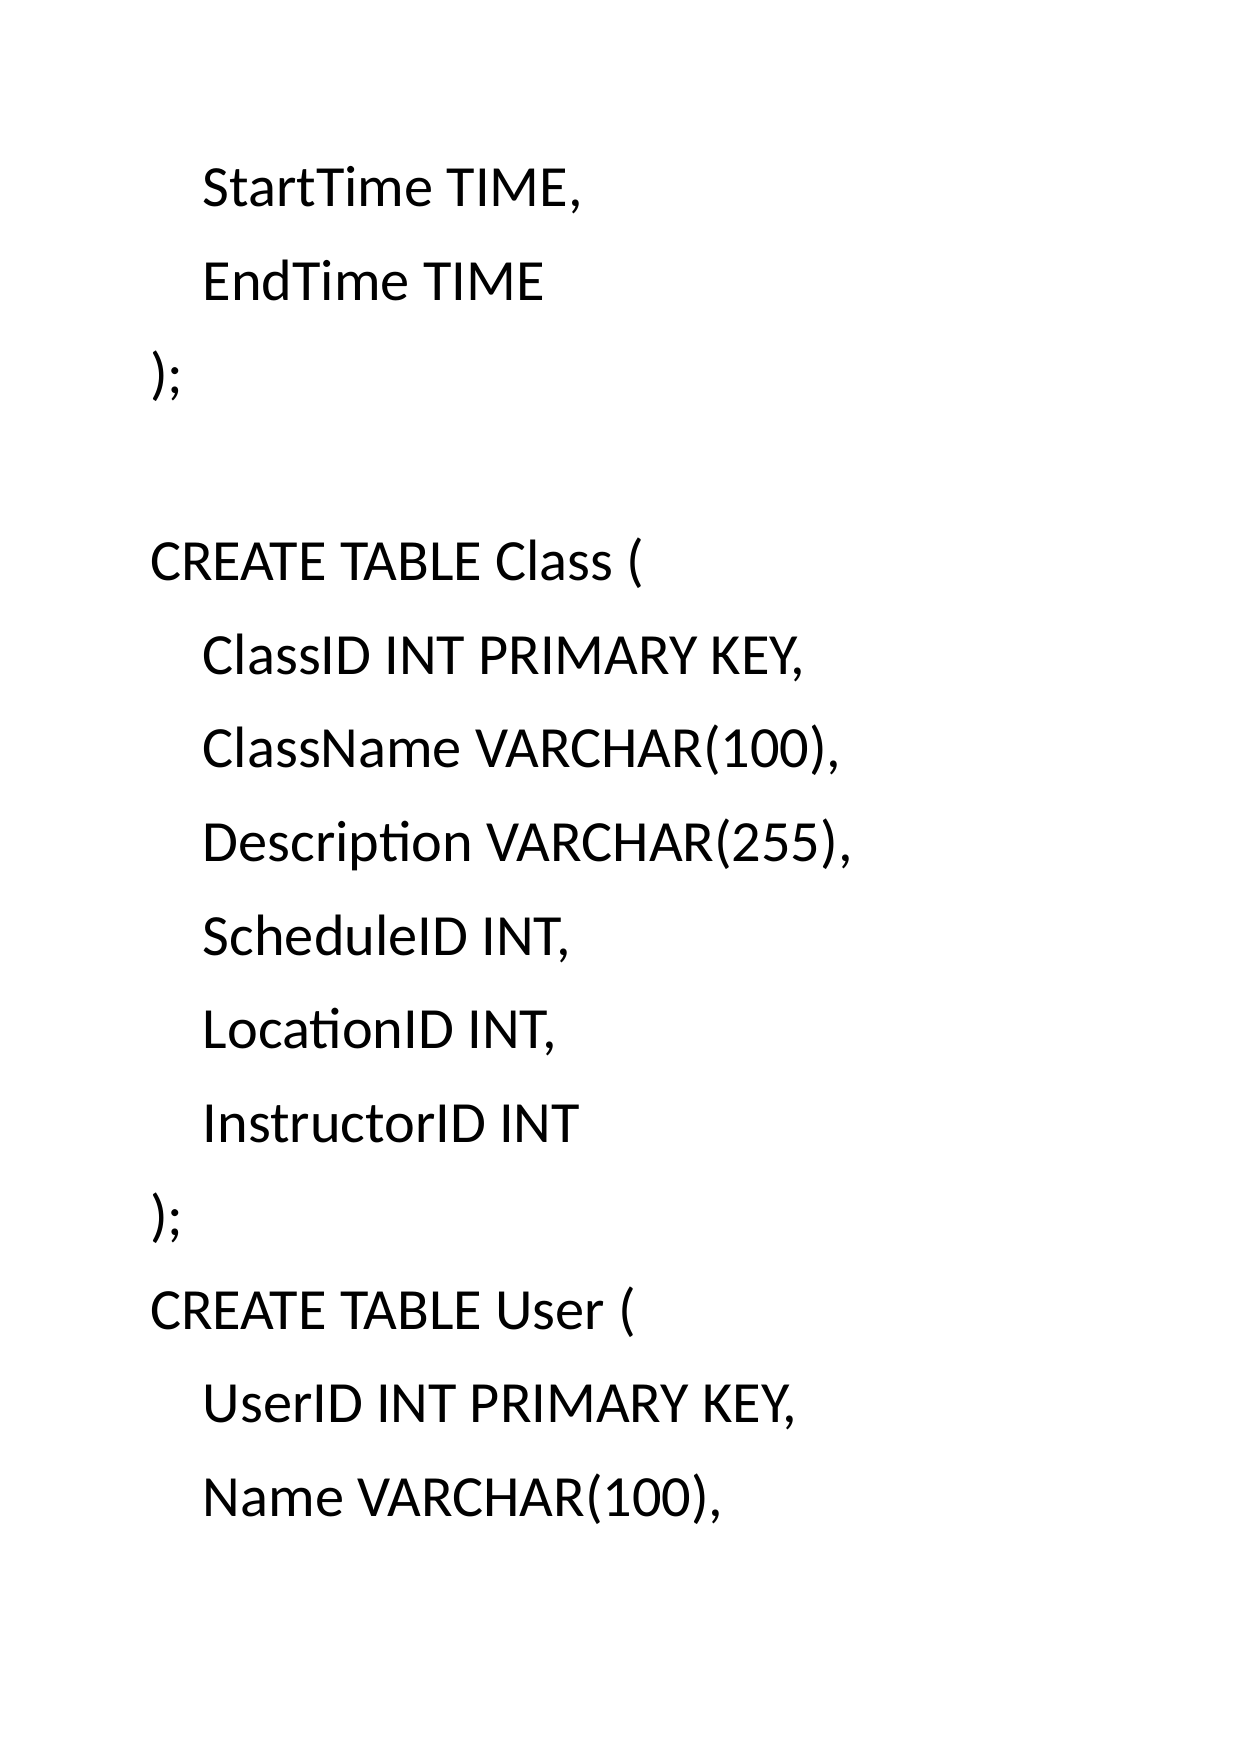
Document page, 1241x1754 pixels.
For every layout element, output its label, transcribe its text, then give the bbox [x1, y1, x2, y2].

text ScheduleID INT, [150, 898, 1090, 969]
text InstructorID INT [150, 1085, 1090, 1157]
text Name VARCHAR(100), [150, 1459, 1090, 1531]
text Description VARCHAR(255), [150, 805, 1090, 876]
text UserID INT PRIMARY KEY, [150, 1366, 1090, 1437]
text CREATE TABLE Class ( [150, 524, 1090, 595]
text LocationID INT, [150, 992, 1090, 1063]
text ClassID INT PRIMARY KEY, [150, 618, 1090, 689]
text ); [150, 337, 1090, 408]
text ); [150, 1179, 1090, 1250]
text StartTime TIME, [150, 150, 1090, 221]
text ClassName VARCHAR(100), [150, 711, 1090, 782]
text CREATE TABLE User ( [150, 1272, 1090, 1344]
text EndTime TIME [150, 243, 1090, 315]
